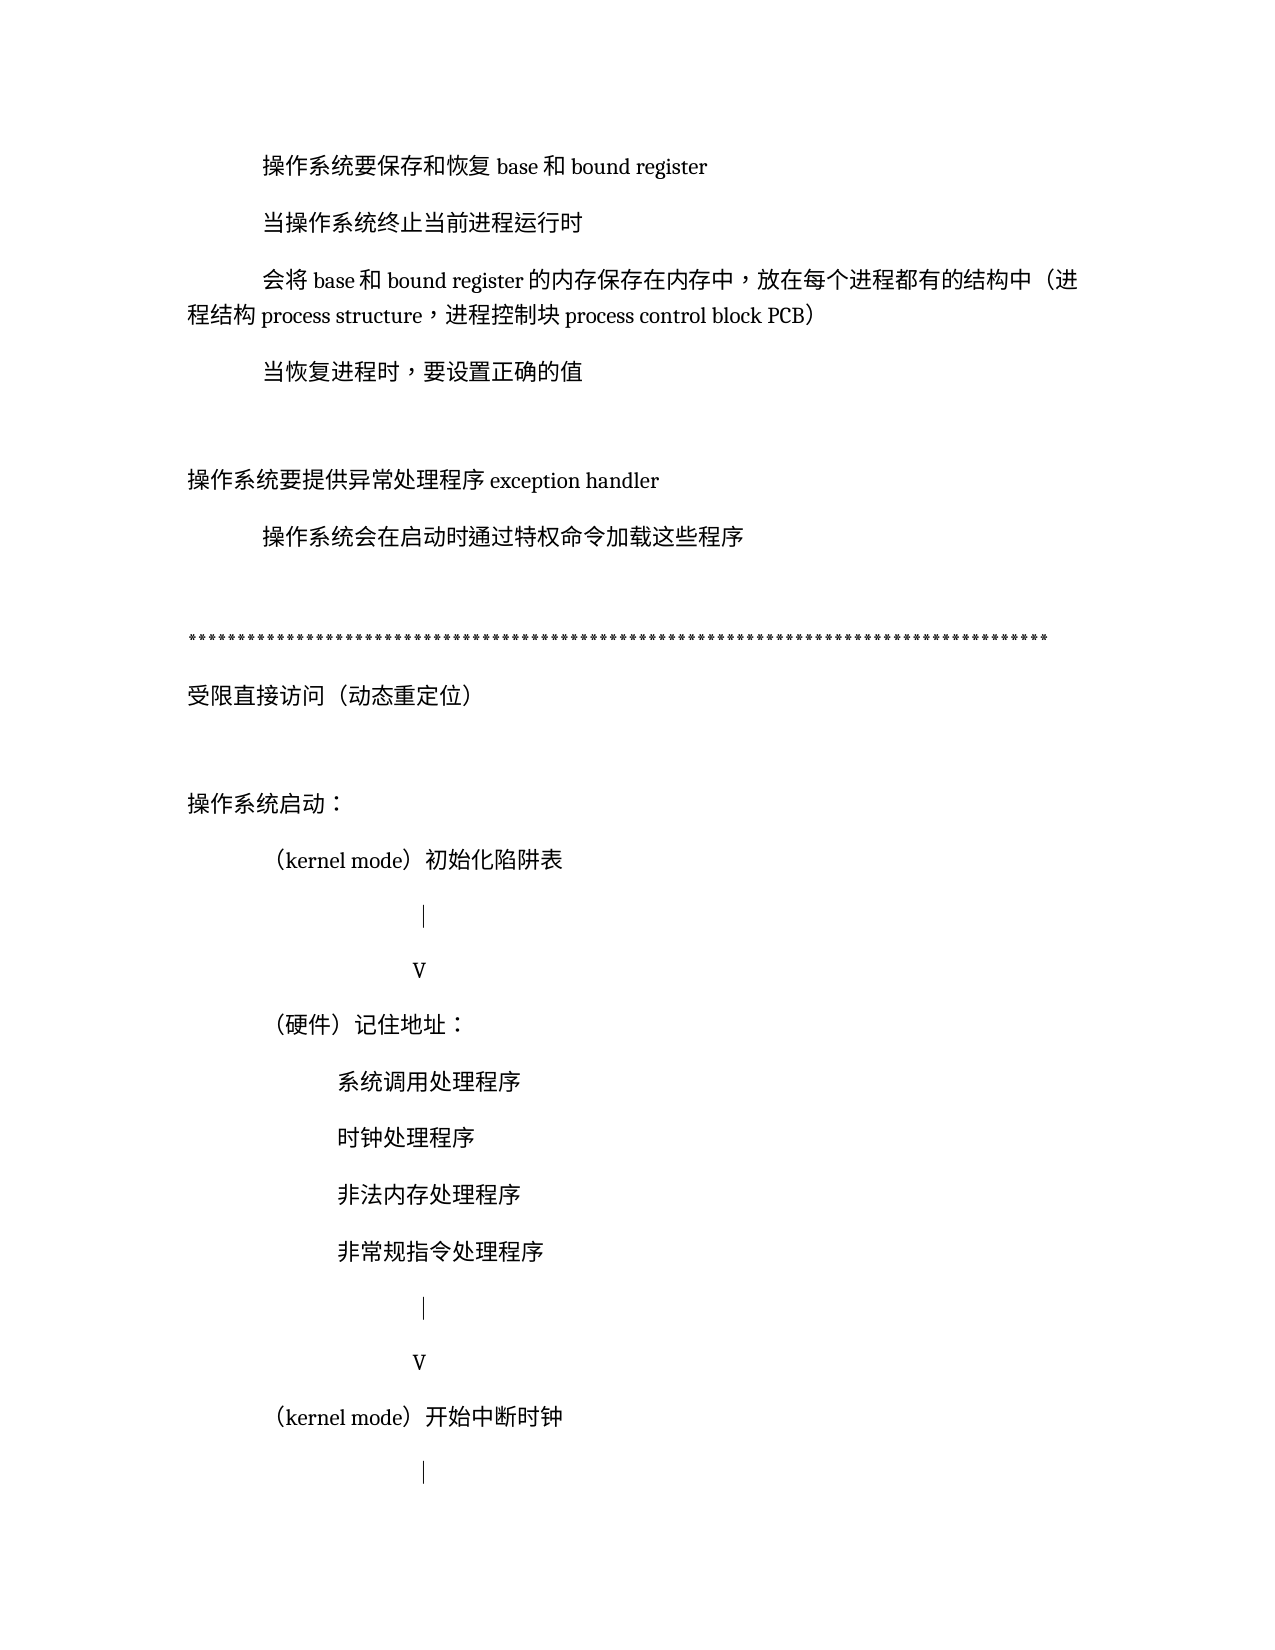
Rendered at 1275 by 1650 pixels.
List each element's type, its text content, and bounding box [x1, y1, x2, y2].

text 当恢复进程时，要设置正确的值 [187, 356, 1087, 387]
text 操作系统要提供异常处理程序exception handler [187, 464, 1087, 495]
text 操作系统启动： [187, 787, 1087, 819]
text 受限直接访问（动态重定位） [187, 680, 1087, 711]
text （kernel mode）初始化陷阱表 [187, 844, 1087, 876]
text 会将base和bound register的内存保存在内存中，放在每个进程都有的结构中（进程结构process structure，进程控制块process control block PCB） [187, 263, 1087, 331]
text **************************************************************************************** [187, 629, 1087, 655]
text 系统调用处理程序 [187, 1066, 1087, 1097]
text V [187, 958, 1087, 984]
text （kernel mode）开始中断时钟 [187, 1401, 1087, 1432]
text 时钟处理程序 [187, 1122, 1087, 1154]
text 操作系统要保存和恢复base 和bound register [187, 150, 1087, 181]
text 非法内存处理程序 [187, 1179, 1087, 1210]
text V [187, 1349, 1087, 1376]
text 当操作系统终止当前进程运行时 [187, 207, 1087, 238]
text ｜ [187, 1293, 1087, 1324]
text （硬件）记住地址： [187, 1009, 1087, 1040]
text ｜ [187, 901, 1087, 932]
text 非常规指令处理程序 [187, 1236, 1087, 1267]
text ｜ [187, 1457, 1087, 1488]
text 操作系统会在启动时通过特权命令加载这些程序 [187, 521, 1087, 552]
